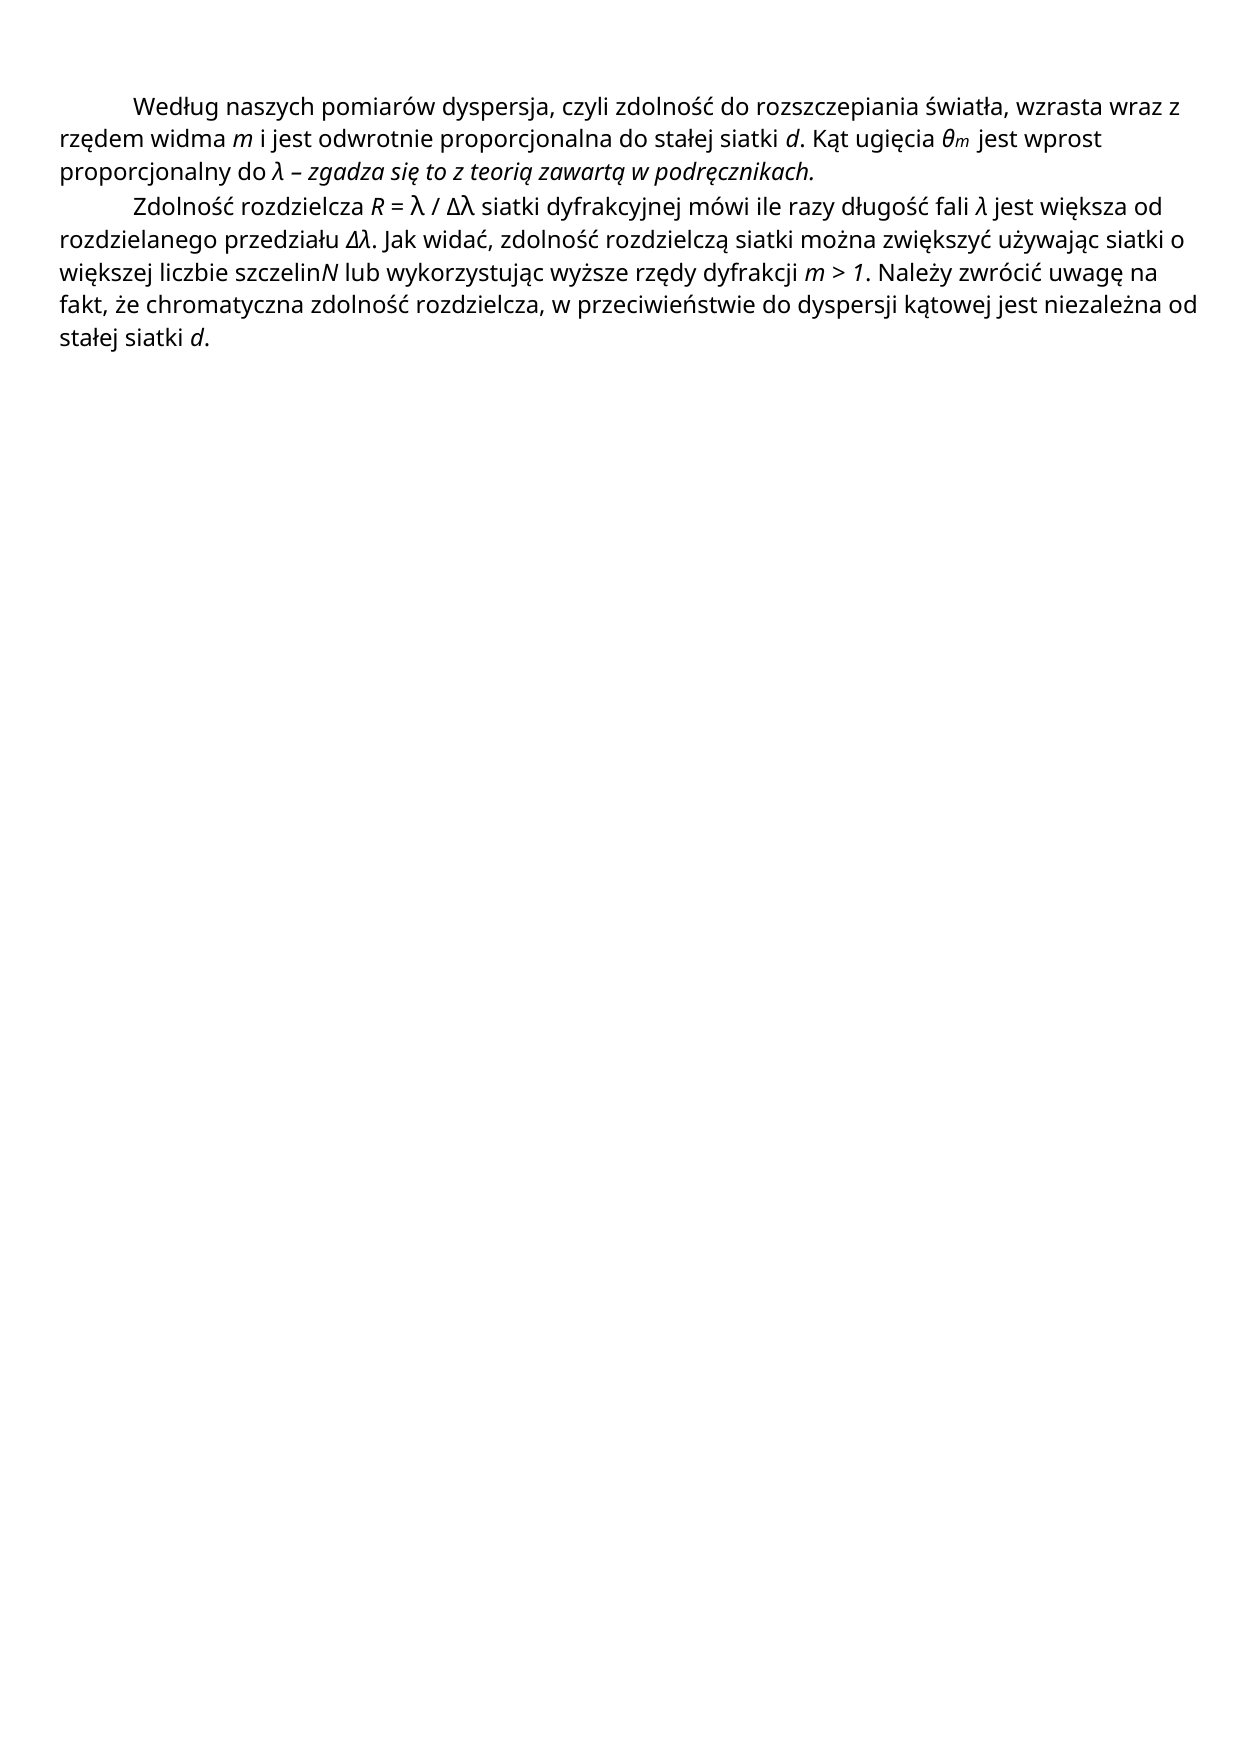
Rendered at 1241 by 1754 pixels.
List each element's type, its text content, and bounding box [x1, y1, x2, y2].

text Według naszych pomiarów dyspersja, czyli zdolność do rozszczepiania światła, wzrasta wraz z rzędem widma m i jest odwrotnie proporcjonalna do stałej siatki d. Kąt ugięcia θm jest wprost proporcjonalny do λ – zgadza się to z teorią zawartą w podręcznikach. [59, 89, 1211, 187]
text Zdolność rozdzielcza R = λ / Δλ siatki dyfrakcyjnej mówi ile razy długość fali λ jest większa od rozdzielanego przedziału Δλ. Jak widać, zdolność rozdzielczą siatki można zwiększyć używając siatki o większej liczbie szczelinN lub wykorzystując wyższe rzędy dyfrakcji m > 1. Należy zwrócić uwagę na fakt, że chromatyczna zdolność rozdzielcza, w przeciwieństwie do dyspersji kątowej jest niezależna od stałej siatki d. [59, 187, 1211, 353]
